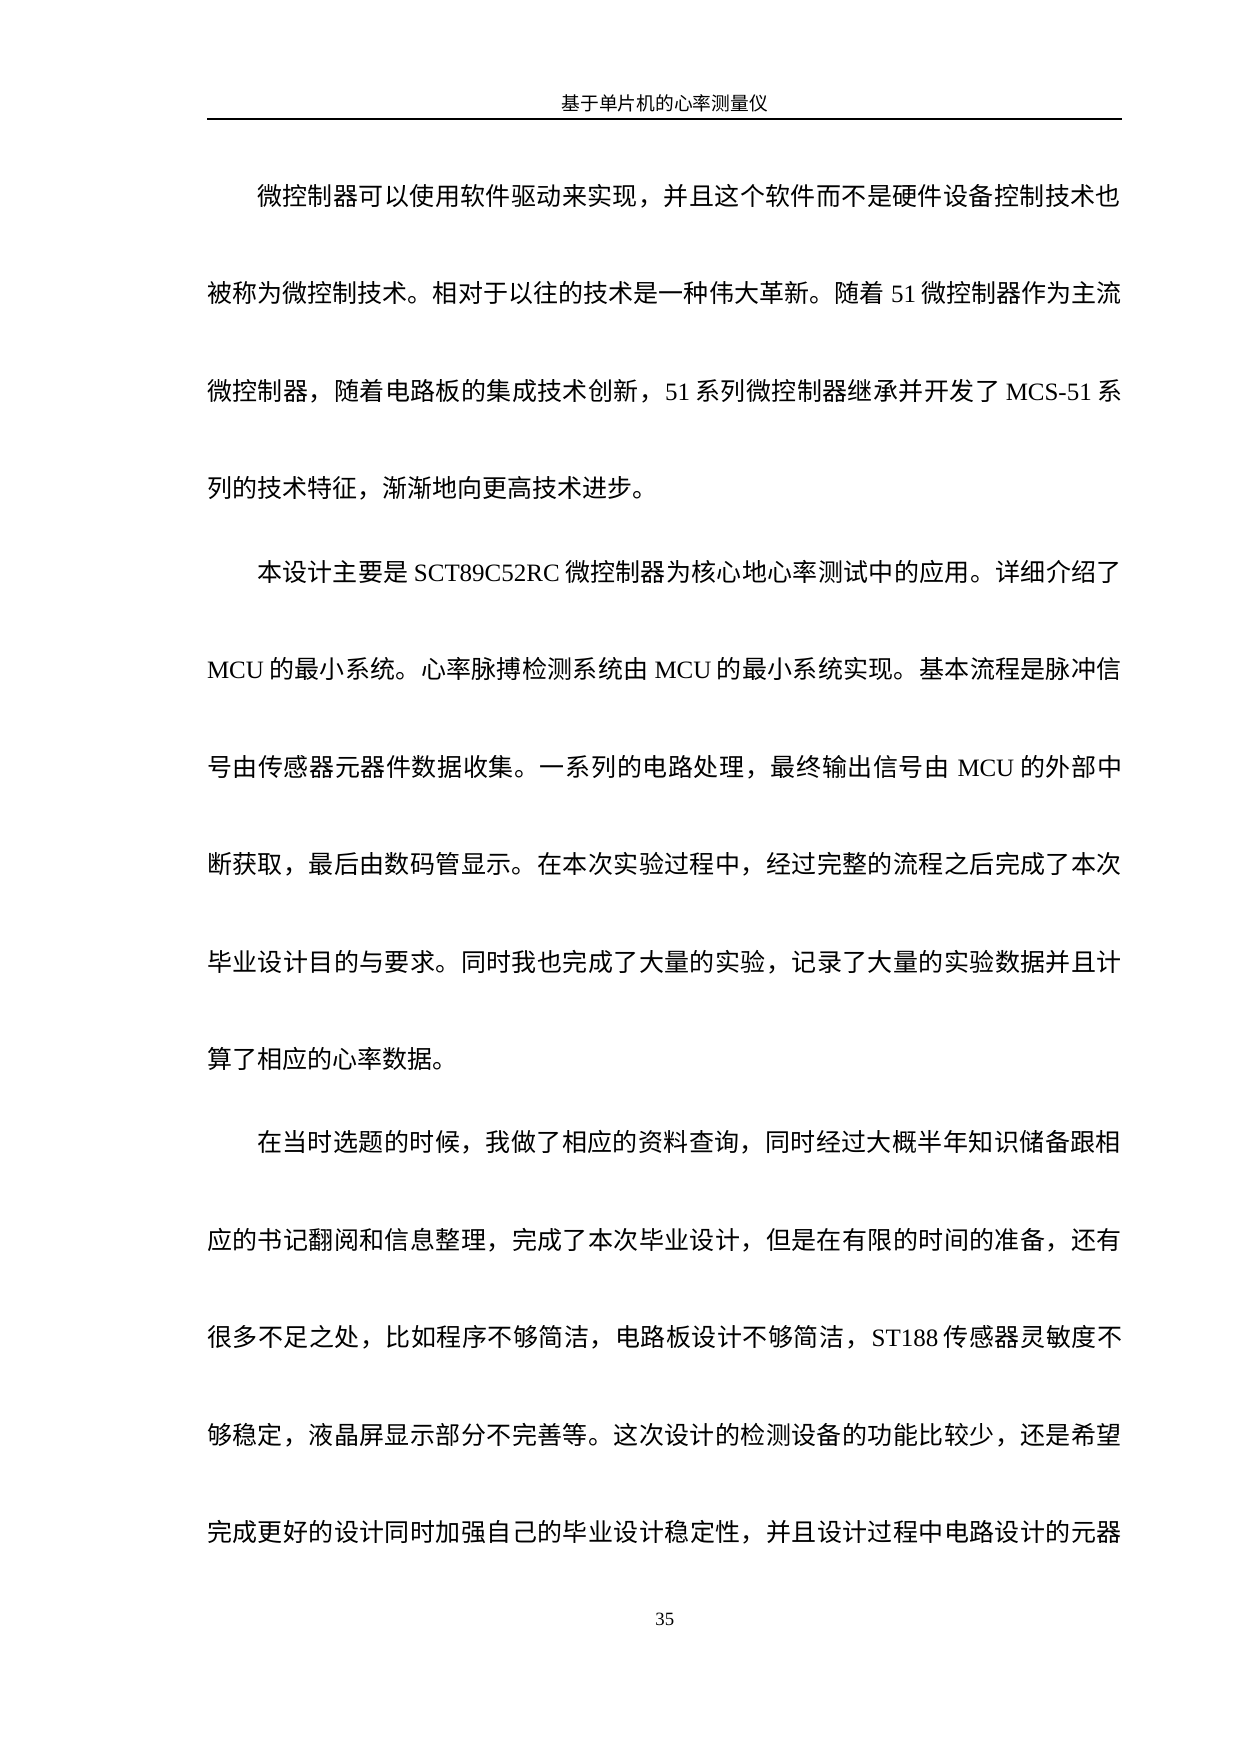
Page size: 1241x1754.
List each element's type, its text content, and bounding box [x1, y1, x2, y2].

text 本设计主要是SCT89C52RC微控制器为核心地心率测试中的应用。详细介绍了MCU的最小系统。心率脉搏检测系统由MCU的最小系统实现。基本流程是脉冲信号由传感器元器件数据收集。一系列的电路处理，最终输出信号由MCU的外部中断获取，最后由数码管显示。在本次实验过程中，经过完整的流程之后完成了本次毕业设计目的与要求。同时我也完成了大量的实验，记录了大量的实验数据并且计算了相应的心率数据。 [207, 538, 1122, 1090]
text 微控制器可以使用软件驱动来实现，并且这个软件而不是硬件设备控制技术也被称为微控制技术。相对于以往的技术是一种伟大革新。随着51微控制器作为主流微控制器，随着电路板的集成技术创新，51系列微控制器继承并开发了MCS-51系列的技术特征，渐渐地向更高技术进步。 [207, 162, 1122, 519]
